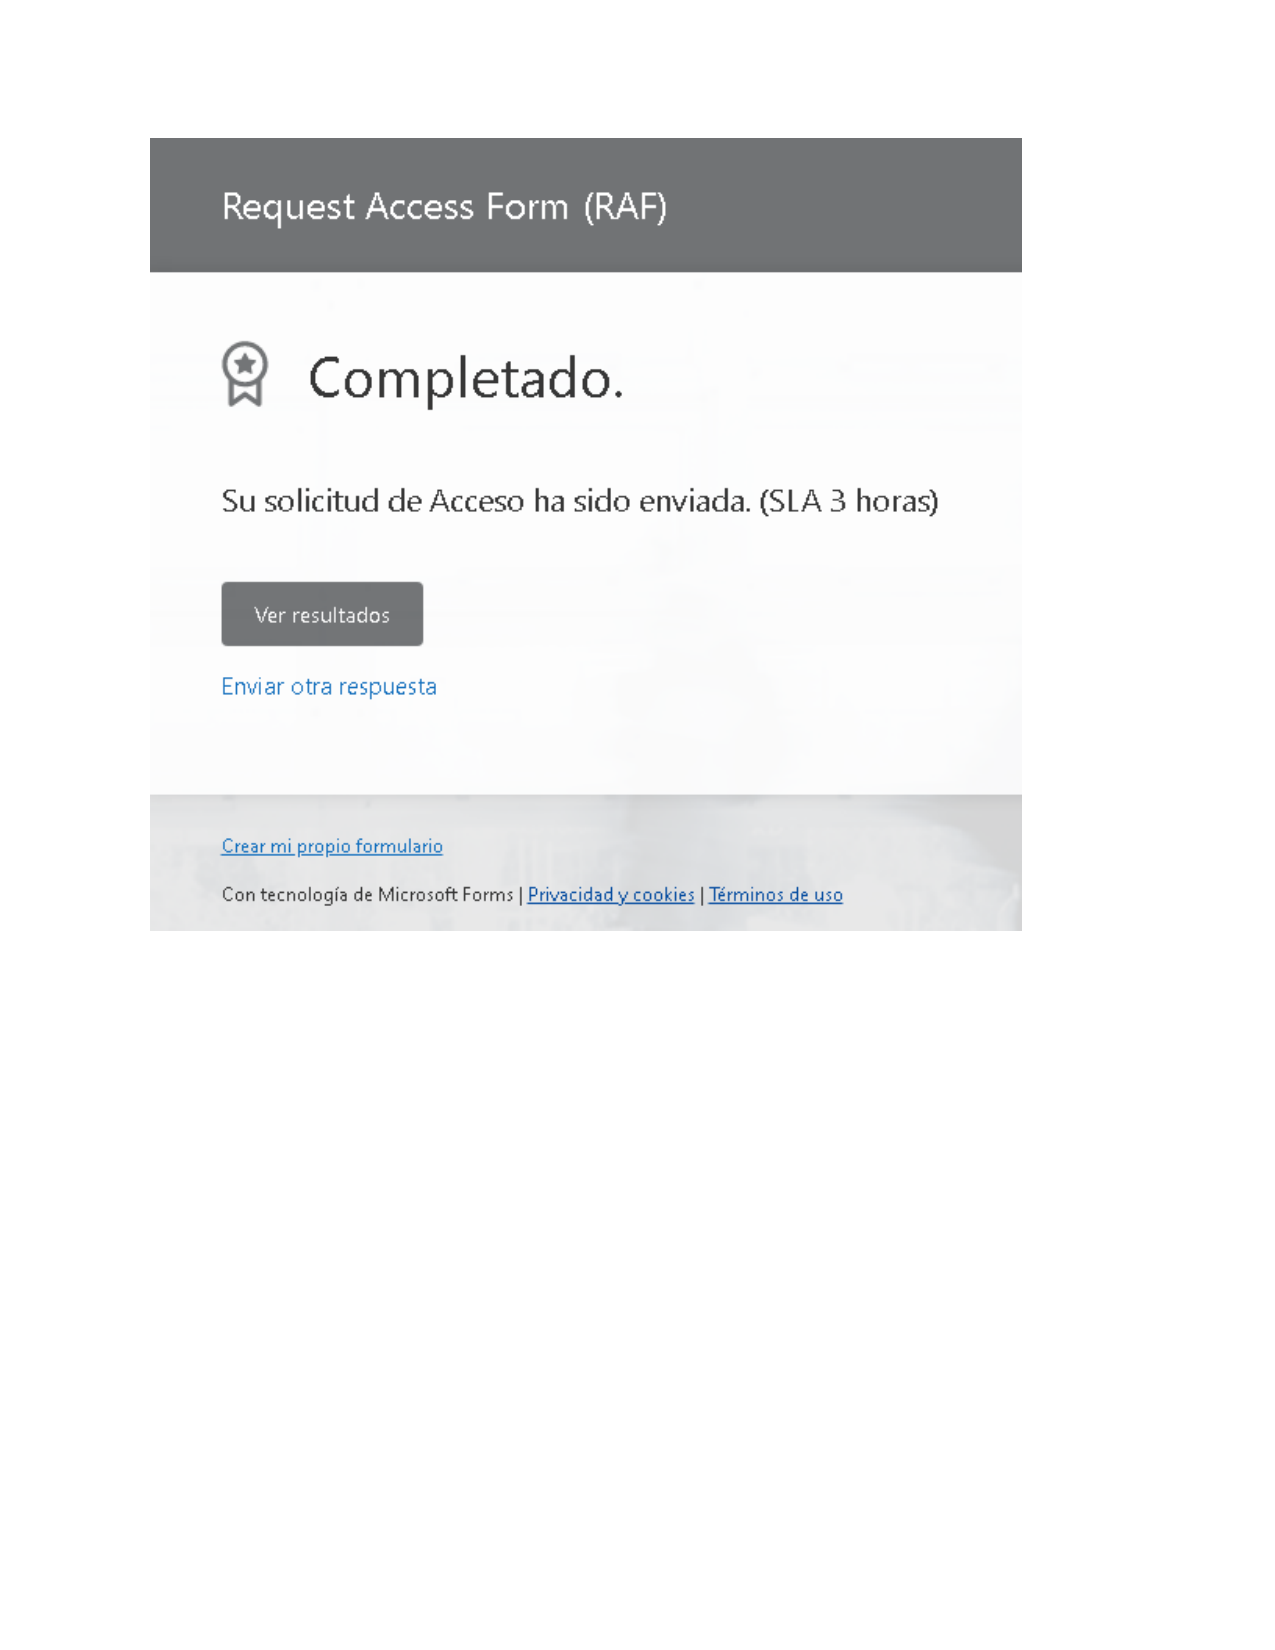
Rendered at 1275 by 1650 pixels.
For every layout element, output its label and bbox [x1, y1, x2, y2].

picture [150, 138, 1022, 931]
